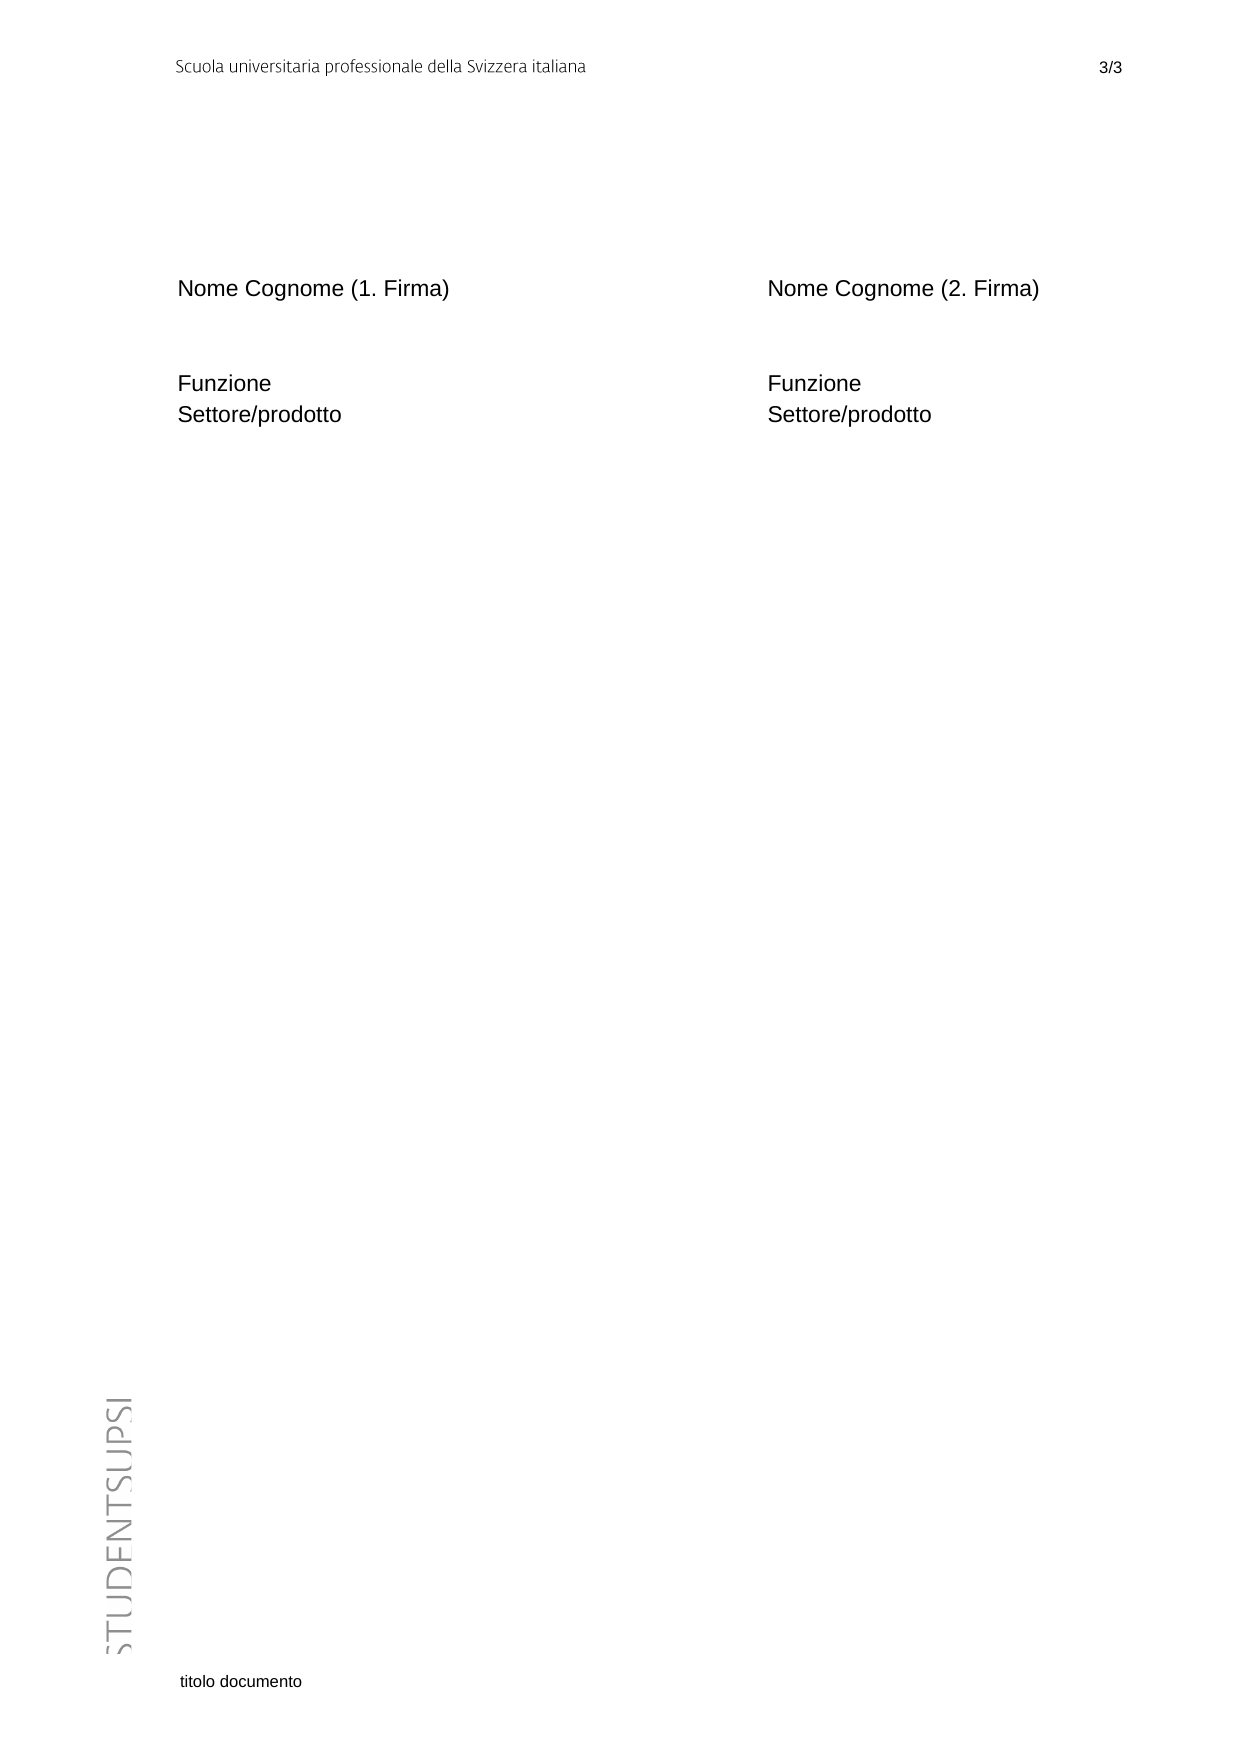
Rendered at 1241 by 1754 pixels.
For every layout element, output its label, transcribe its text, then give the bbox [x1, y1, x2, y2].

text Settore/prodotto Settore/prodotto [177, 401, 1122, 427]
picture [106, 1399, 132, 1654]
picture [168, 53, 602, 80]
text Nome Cognome (1. Firma) Nome Cognome (2. Firma) [177, 275, 1122, 301]
text Funzione Funzione [177, 369, 1122, 396]
